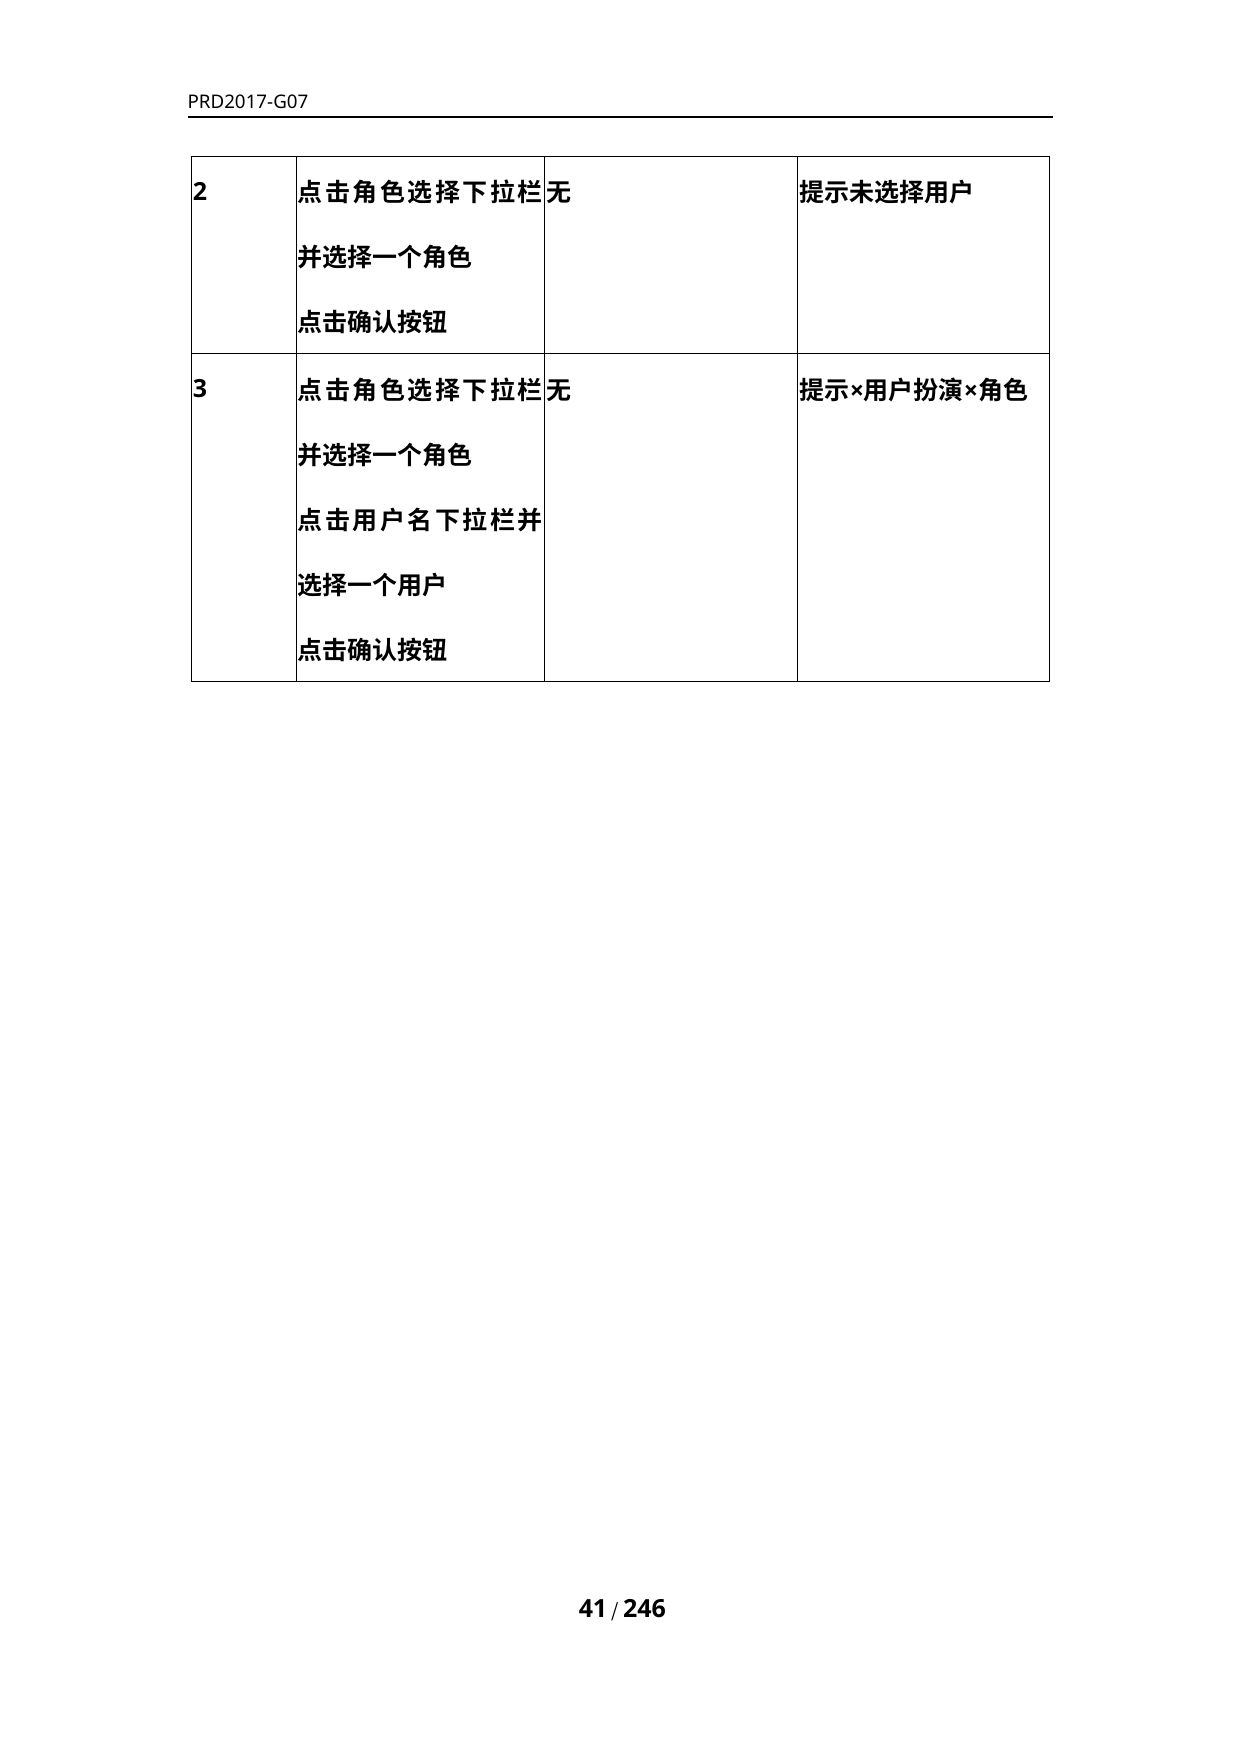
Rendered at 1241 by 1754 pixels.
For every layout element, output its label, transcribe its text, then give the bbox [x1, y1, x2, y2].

table_cell 提示未选择用户 [798, 157, 1049, 353]
table_cell 提示×用户扮演×角色 [798, 354, 1049, 681]
table_cell 2 [192, 157, 296, 353]
table_cell 无 [545, 157, 797, 353]
table_cell 3 [192, 354, 296, 681]
table_cell 点击角色选择下拉栏并选择一个角色 点击确认按钮 [297, 157, 544, 353]
table_cell 点击角色选择下拉栏并选择一个角色 点击用户名下拉栏并选择一个用户 点击确认按钮 [297, 354, 544, 681]
table_cell 无 [545, 354, 797, 681]
